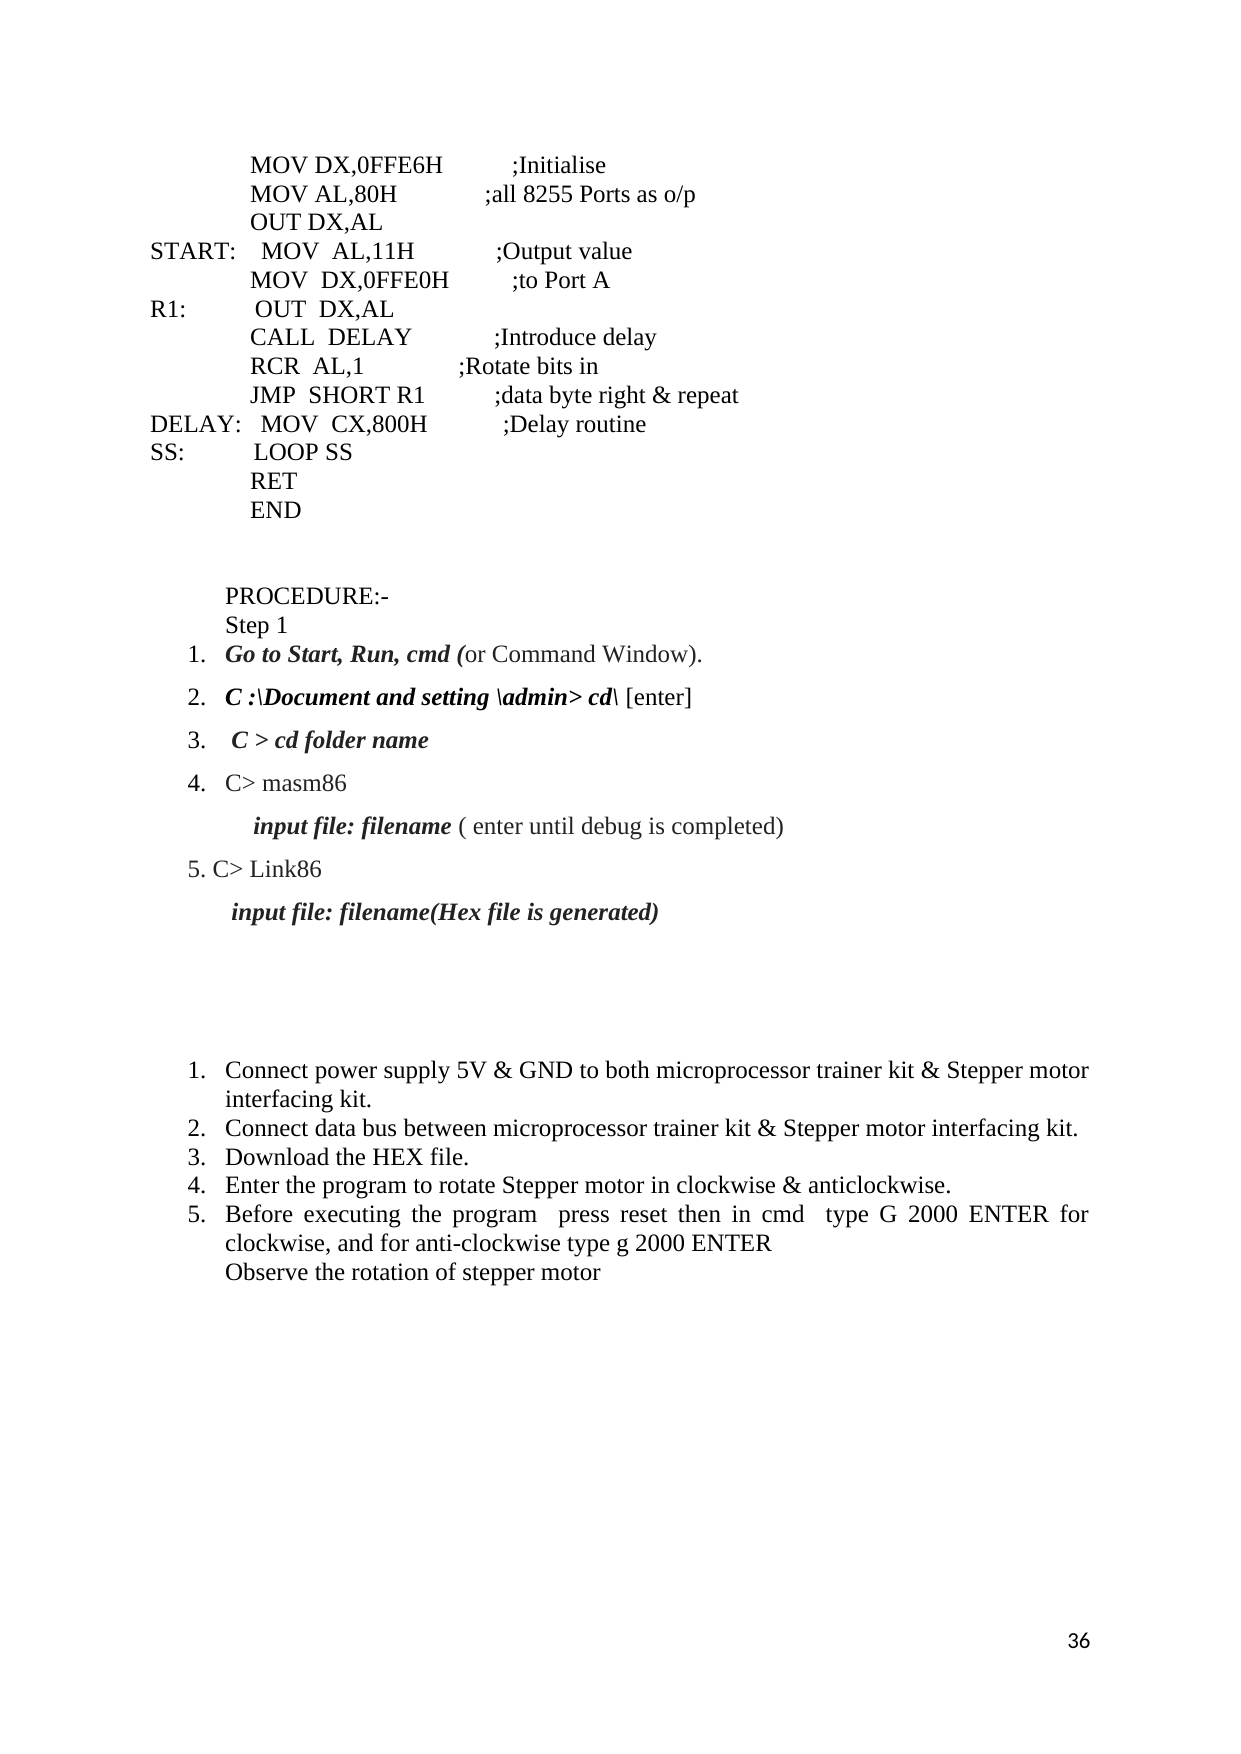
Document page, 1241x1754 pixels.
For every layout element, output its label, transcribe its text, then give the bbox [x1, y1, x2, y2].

list Before executing the program press reset then in cmd type G 2000 ENTER for clockwise, and for anti-clockwise type g 2000 ENTER [187, 1199, 1090, 1257]
text RCR AL,1 ;Rotate bits in [150, 351, 1090, 380]
text RET [150, 466, 1090, 495]
text MOV AL,80H ;all 8255 Ports as o/p [150, 179, 1090, 207]
text END [150, 495, 1090, 524]
text DELAY: MOV CX,800H ;Delay routine [150, 409, 1090, 437]
list Connect data bus between microprocessor trainer kit & Stepper motor interfacing kit. [187, 1113, 1090, 1142]
text input file: filename(Hex file is generated) [150, 897, 1090, 926]
text JMP SHORT R1 ;data byte right & repeat [150, 380, 1090, 409]
text MOV DX,0FFE0H ;to Port A [150, 265, 1090, 294]
text CALL DELAY ;Introduce delay [150, 322, 1090, 351]
text START: MOV AL,11H ;Output value [150, 236, 1090, 265]
list C :\Document and setting \admin> cd\ [enter] [187, 682, 1090, 711]
text Step 1 [225, 610, 1090, 639]
list C > cd folder name [187, 725, 1090, 754]
text MOV DX,0FFE6H ;Initialise [150, 150, 1090, 179]
text 5. C> Link86 [187, 854, 1090, 883]
list Go to Start, Run, cmd (or Command Window). [187, 639, 1090, 667]
text Observe the rotation of stepper motor [150, 1257, 1090, 1286]
text SS: LOOP SS [150, 437, 1090, 466]
list Enter the program to rotate Stepper motor in clockwise & anticlockwise. [187, 1171, 1090, 1199]
text PROCEDURE:- [225, 581, 1090, 610]
text OUT DX,AL [150, 207, 1090, 236]
list Download the HEX file. [187, 1142, 1090, 1171]
text input file: filename ( enter until debug is completed) [253, 811, 1090, 840]
text R1: OUT DX,AL [150, 294, 1090, 322]
list C> masm86 [187, 768, 1090, 797]
list Connect power supply 5V & GND to both microprocessor trainer kit & Stepper motor interfacing kit. [187, 1056, 1090, 1113]
